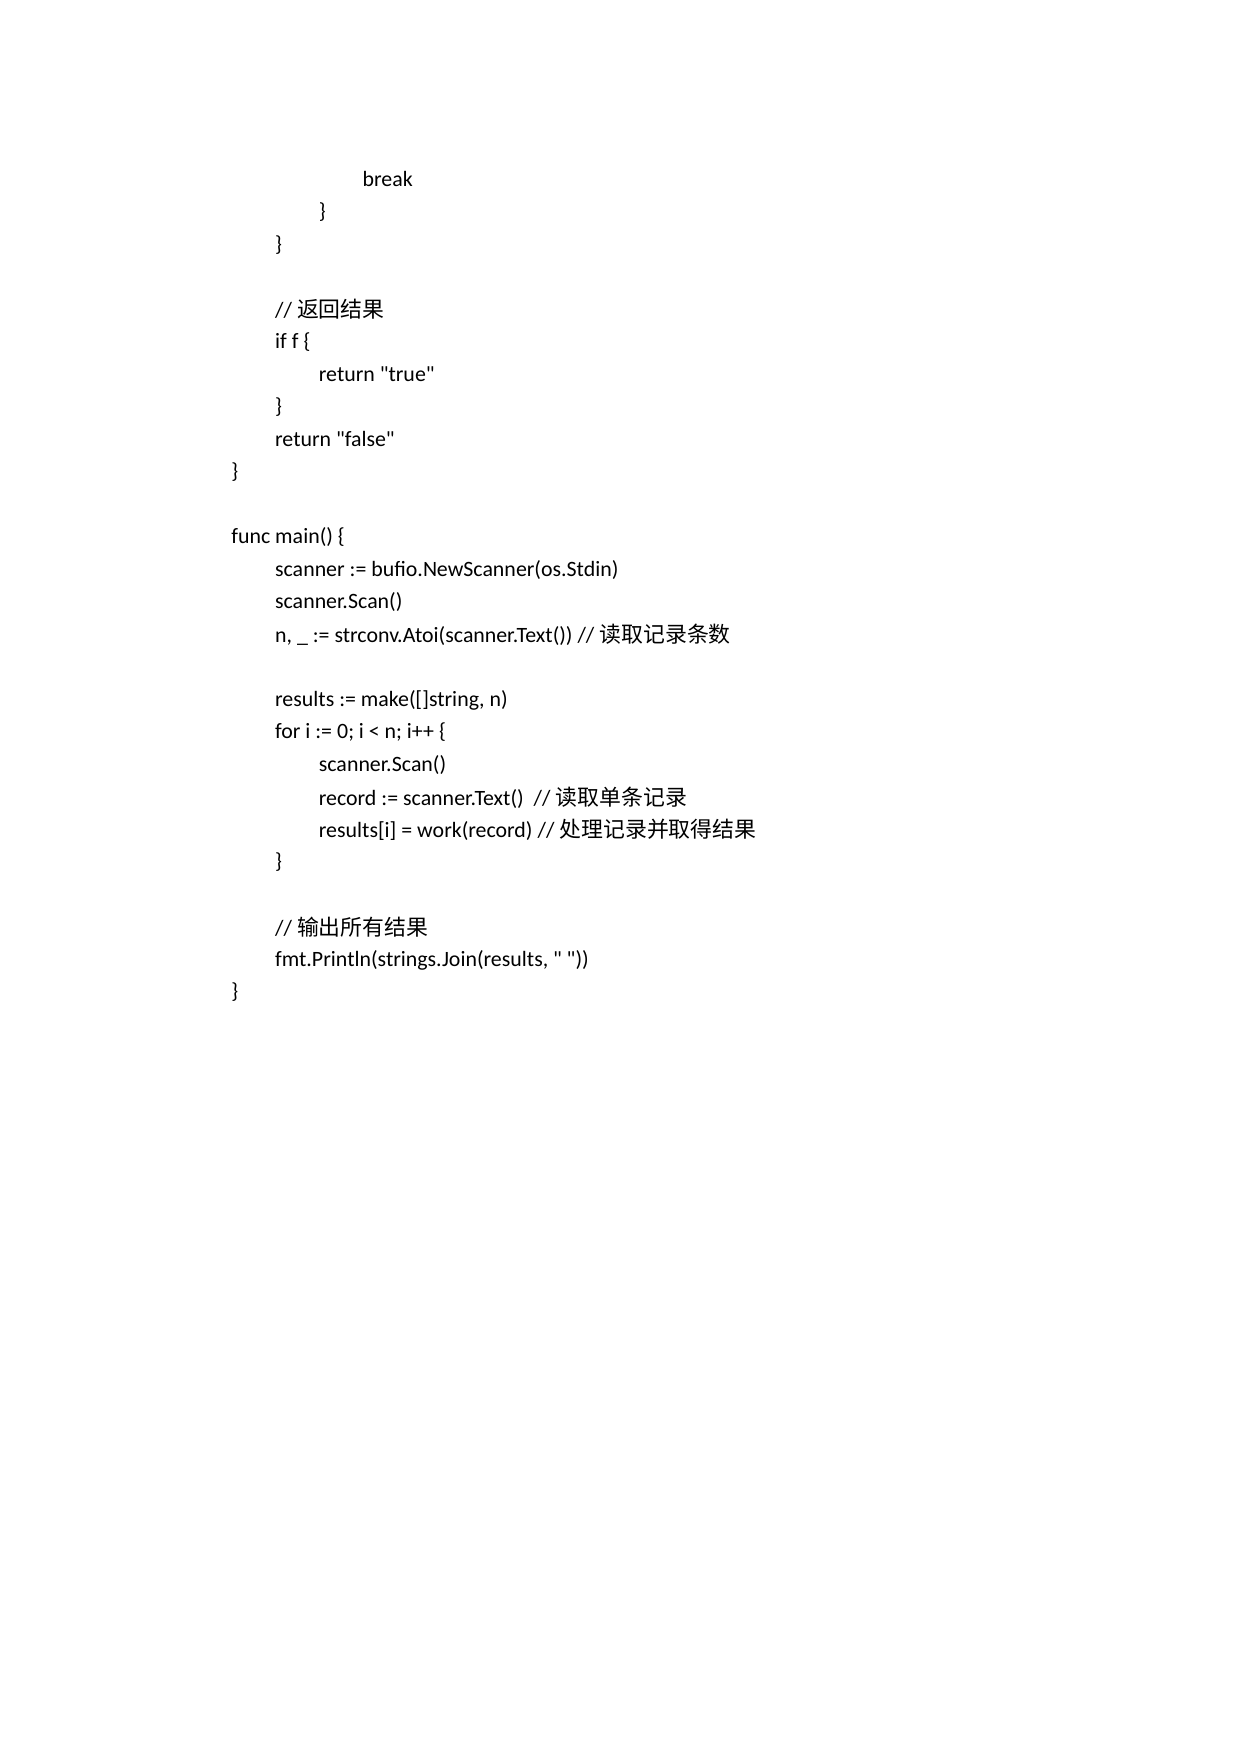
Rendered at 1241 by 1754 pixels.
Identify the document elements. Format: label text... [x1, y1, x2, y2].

text func main() { [187, 519, 1053, 552]
text } [187, 227, 1053, 259]
text n, _ := strconv.Atoi(scanner.Text()) // 读取记录条数 [187, 617, 1053, 649]
text } [187, 389, 1053, 422]
text scanner.Scan() [187, 584, 1053, 617]
text results[i] = work(record) // 处理记录并取得结果 [187, 812, 1053, 844]
text break [187, 162, 1053, 194]
text // 输出所有结果 [187, 909, 1053, 942]
text // 返回结果 [187, 292, 1053, 324]
text return "true" [187, 357, 1053, 389]
text } [187, 194, 1053, 227]
text } [187, 454, 1053, 487]
text results := make([]string, n) [187, 682, 1053, 714]
text return "false" [187, 422, 1053, 454]
text for i := 0; i < n; i++ { [187, 714, 1053, 747]
text scanner := bufio.NewScanner(os.Stdin) [187, 552, 1053, 584]
text record := scanner.Text() // 读取单条记录 [187, 779, 1053, 812]
text scanner.Scan() [187, 747, 1053, 779]
text if f { [187, 324, 1053, 357]
text fmt.Println(strings.Join(results, " ")) [187, 942, 1053, 974]
text } [187, 974, 1053, 1007]
text } [187, 844, 1053, 877]
